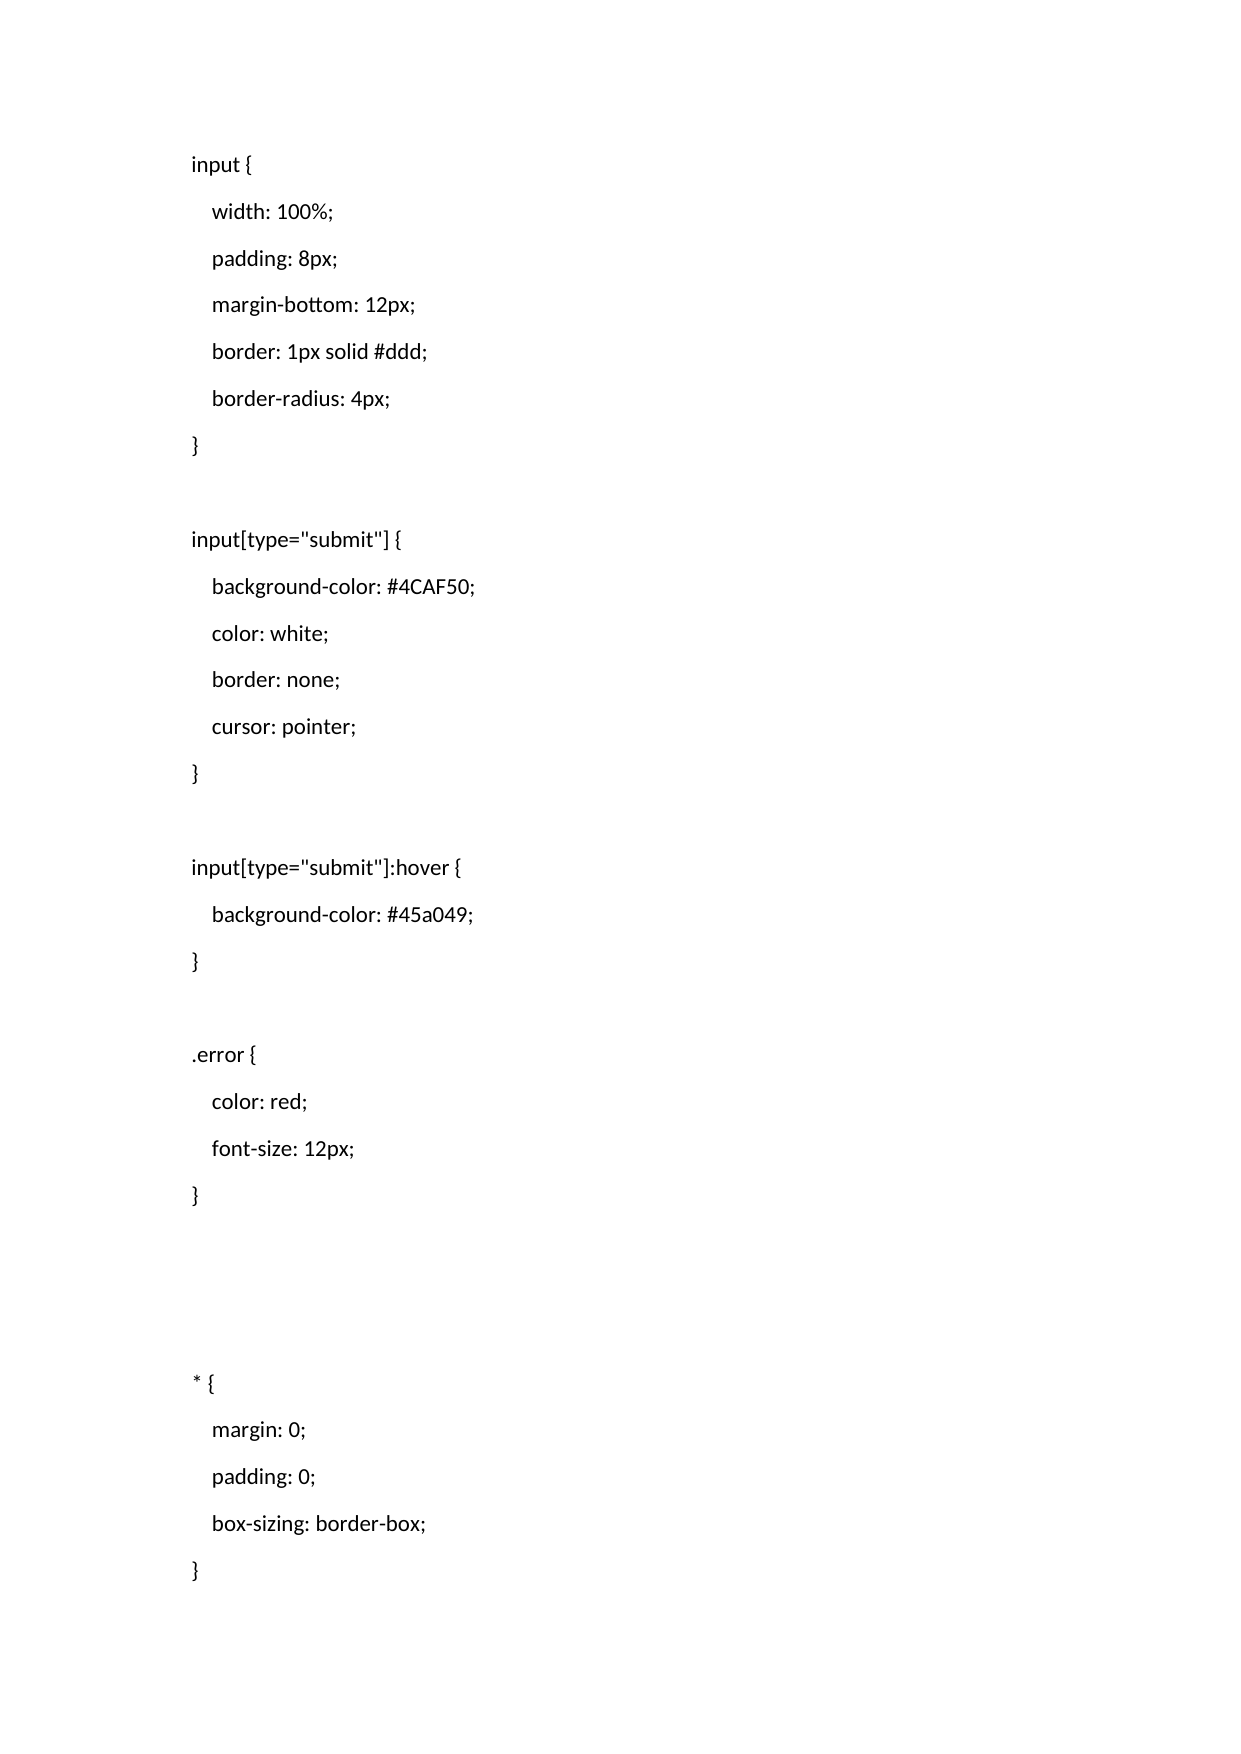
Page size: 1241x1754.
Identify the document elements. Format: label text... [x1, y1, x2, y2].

text width: 100%; [150, 197, 1090, 225]
text background-color: #4CAF50; [150, 572, 1090, 600]
text border-radius: 4px; [150, 384, 1090, 412]
text padding: 0; [150, 1462, 1090, 1491]
text * { [150, 1369, 1090, 1397]
text } [150, 947, 1090, 975]
text margin: 0; [150, 1416, 1090, 1444]
text font-size: 12px; [150, 1134, 1090, 1162]
text padding: 8px; [150, 244, 1090, 272]
text border: none; [150, 666, 1090, 694]
text } [150, 759, 1090, 787]
text } [150, 1181, 1090, 1209]
text input { [150, 150, 1090, 178]
text .error { [150, 1041, 1090, 1069]
text border: 1px solid #ddd; [150, 337, 1090, 366]
text } [150, 1556, 1090, 1584]
text color: white; [150, 619, 1090, 647]
text background-color: #45a049; [150, 900, 1090, 928]
text } [150, 431, 1090, 459]
text input[type="submit"]:hover { [150, 853, 1090, 881]
text margin-bottom: 12px; [150, 291, 1090, 319]
text box-sizing: border-box; [150, 1509, 1090, 1537]
text color: red; [150, 1087, 1090, 1116]
text input[type="submit"] { [150, 525, 1090, 553]
text cursor: pointer; [150, 712, 1090, 741]
